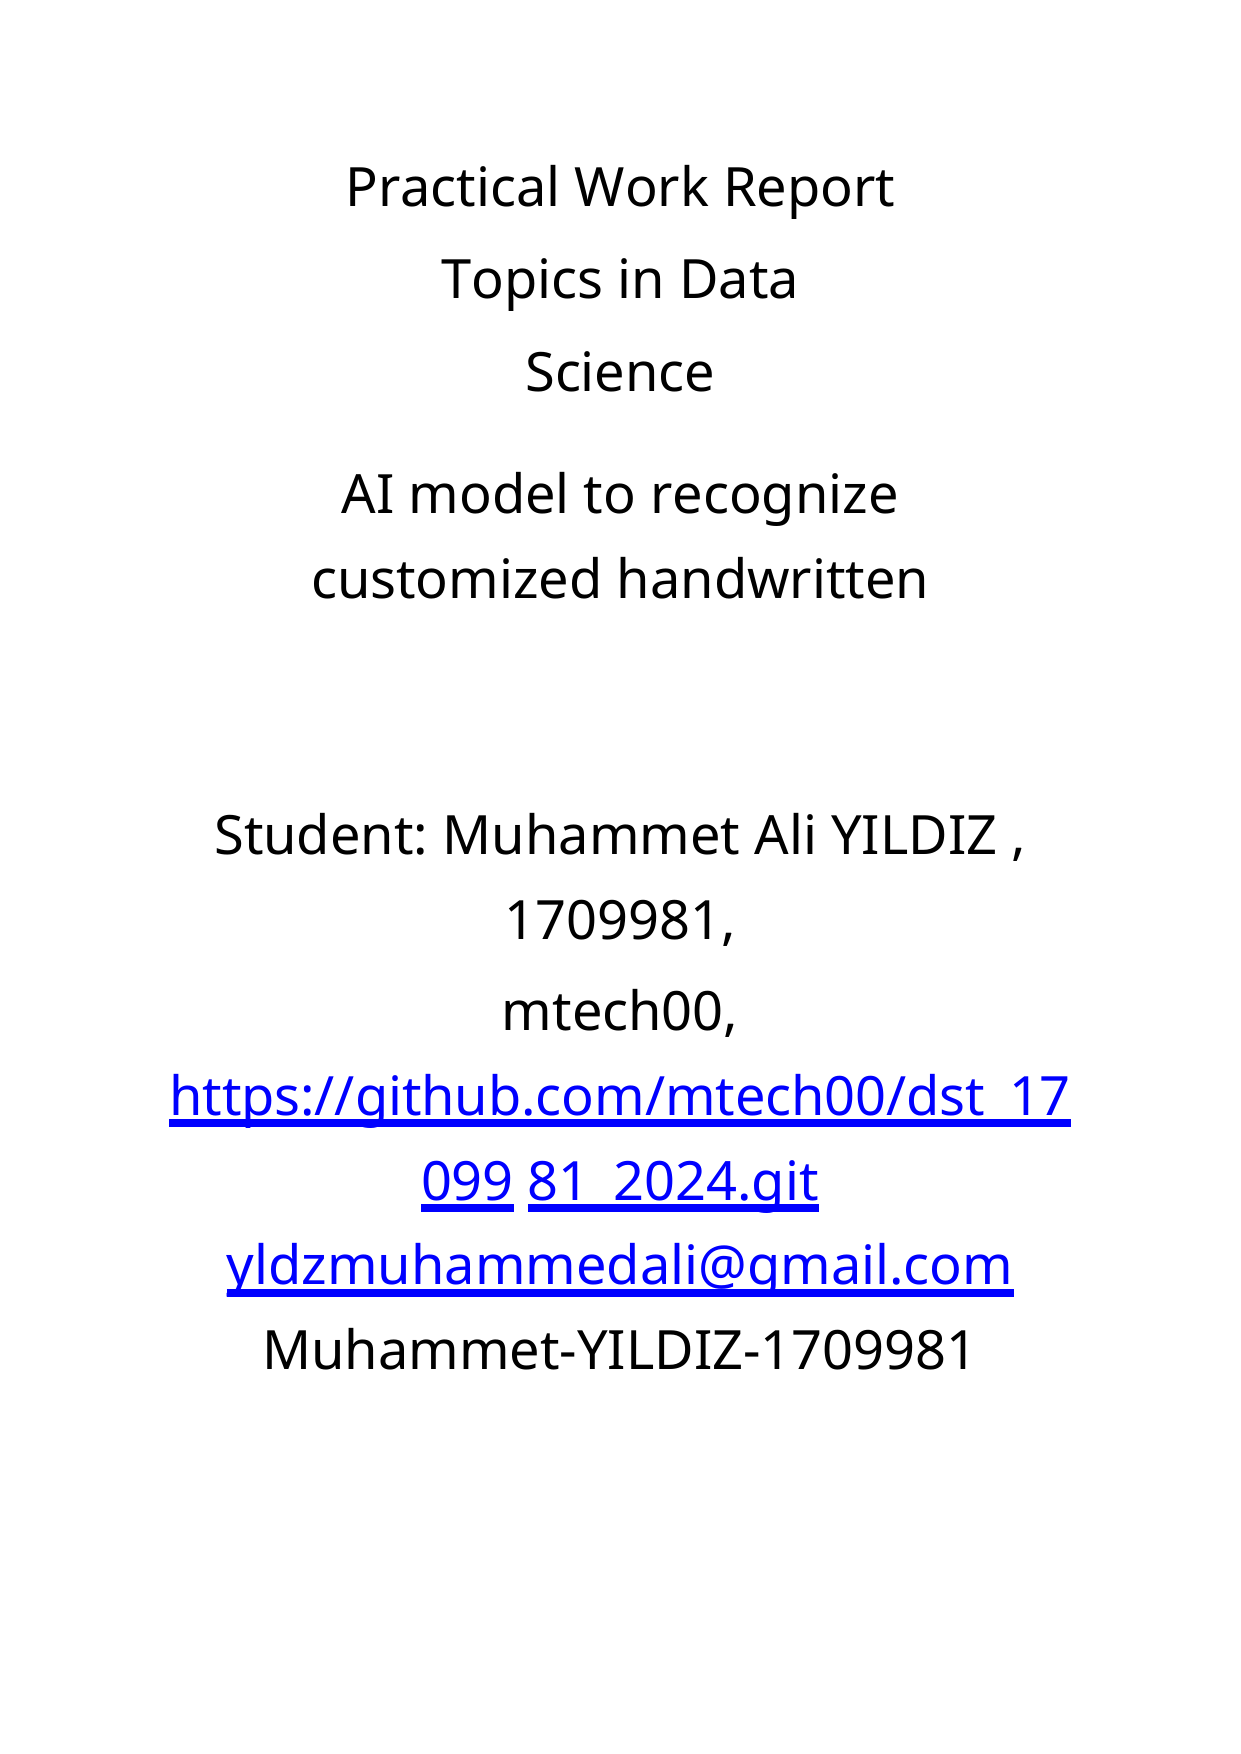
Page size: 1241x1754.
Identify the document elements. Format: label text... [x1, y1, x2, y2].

text AI model to recognize customized handwritten [214, 456, 1026, 614]
text Student: Muhammet Ali YILDIZ , 1709981, [213, 797, 1026, 955]
text Practical Work Report Topics in Data Science [343, 149, 897, 407]
text mtech00, https://github.com/mtech00/dst_17099 81_2024.git yldzmuhammedali@gmail.com Muhammet-YILDIZ-1709981 [161, 972, 1079, 1385]
